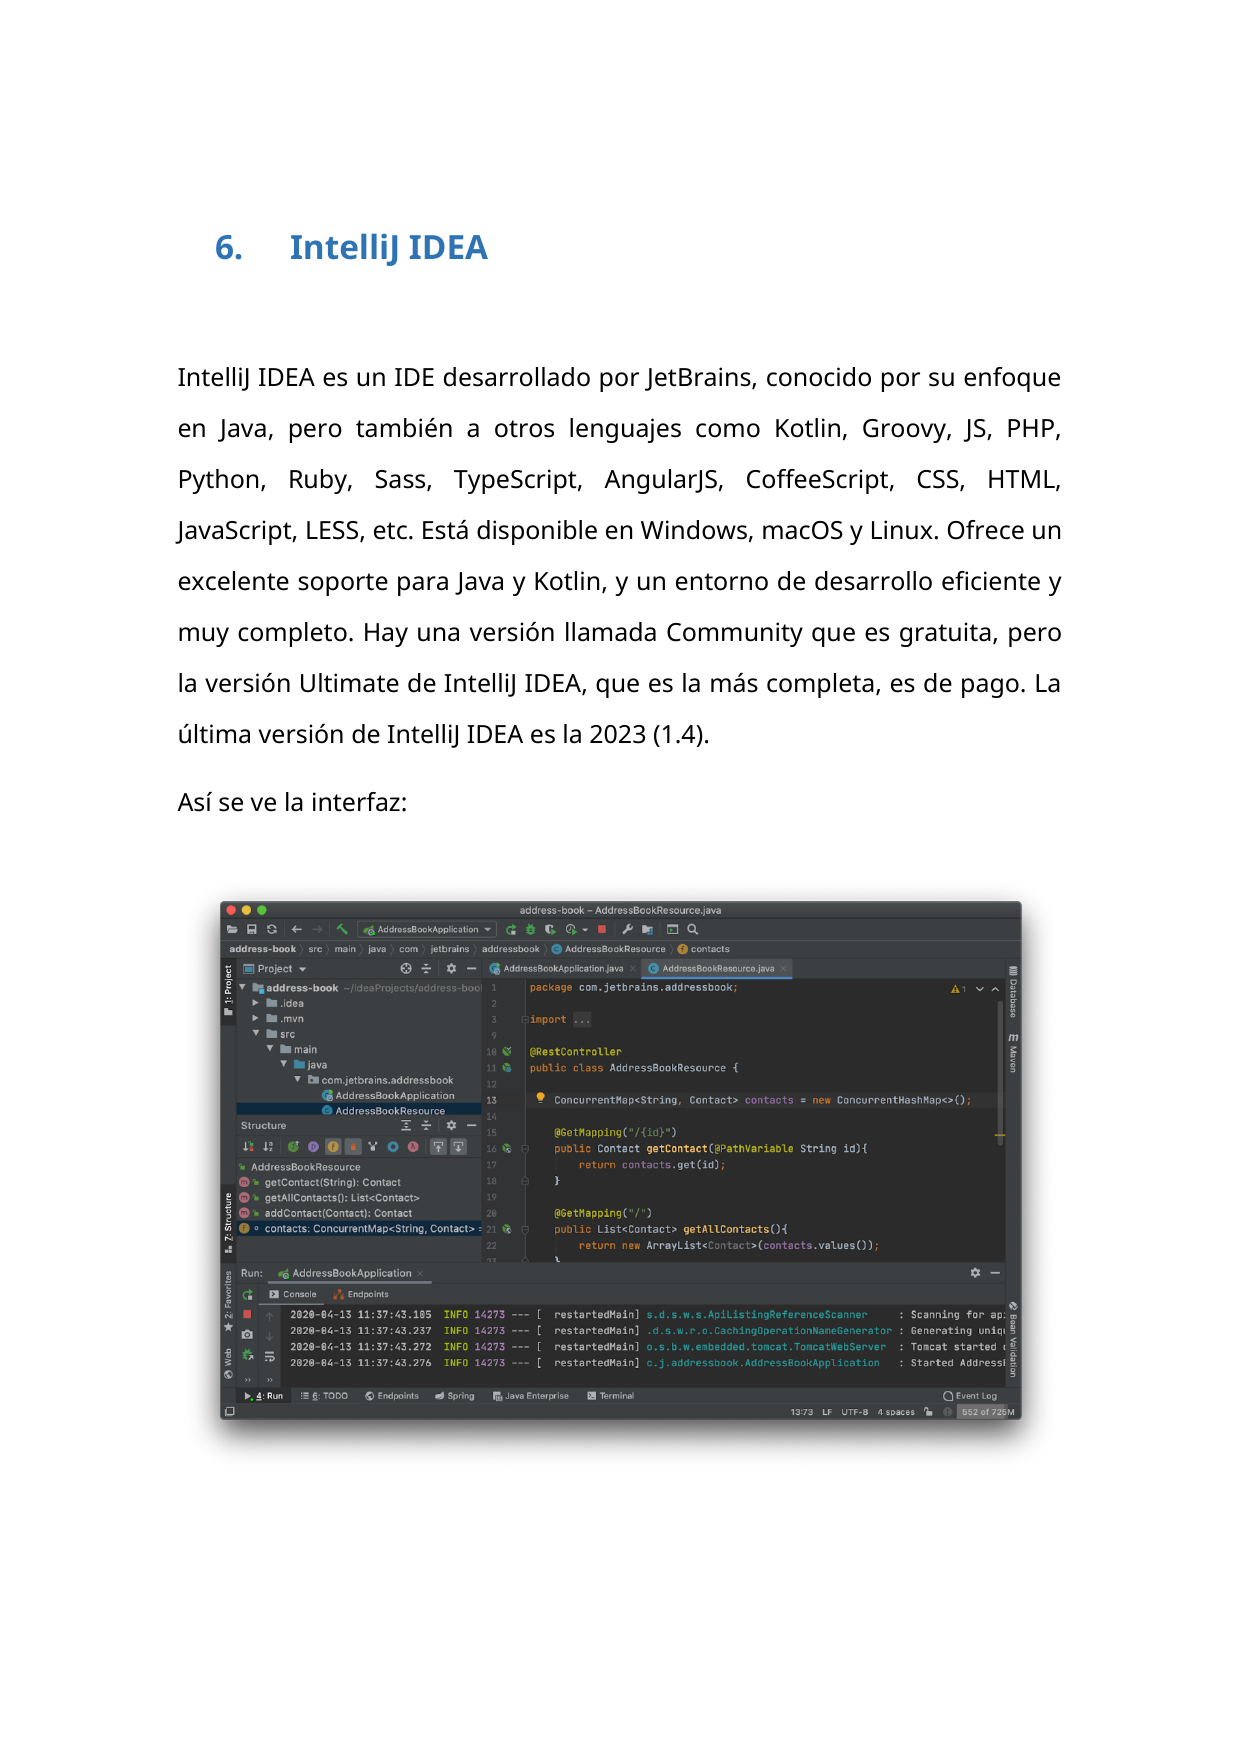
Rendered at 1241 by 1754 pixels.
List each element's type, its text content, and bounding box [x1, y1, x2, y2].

subtitle IntelliJ IDEA [215, 224, 1063, 269]
text IntelliJ IDEA es un IDE desarrollado por JetBrains, conocido por su enfoque en Java, pero también a otros lenguajes como Kotlin, Groovy, JS, PHP, Python, Ruby, Sass, TypeScript, AngularJS, CoffeeScript, CSS, HTML, JavaScript, LESS, etc. Está disponible en Windows, macOS y Linux. Ofrece un excelente soporte para Java y Kotlin, y un entorno de desarrollo eficiente y muy completo. Hay una versión llamada Community que es gratuita, pero la versión Ultimate de IntelliJ IDEA, que es la más completa, es de pago. La última versión de IntelliJ IDEA es la 2023 (1.4). [177, 359, 1063, 751]
text Así se ve la interfaz: [177, 784, 1063, 818]
picture [177, 872, 1063, 1476]
